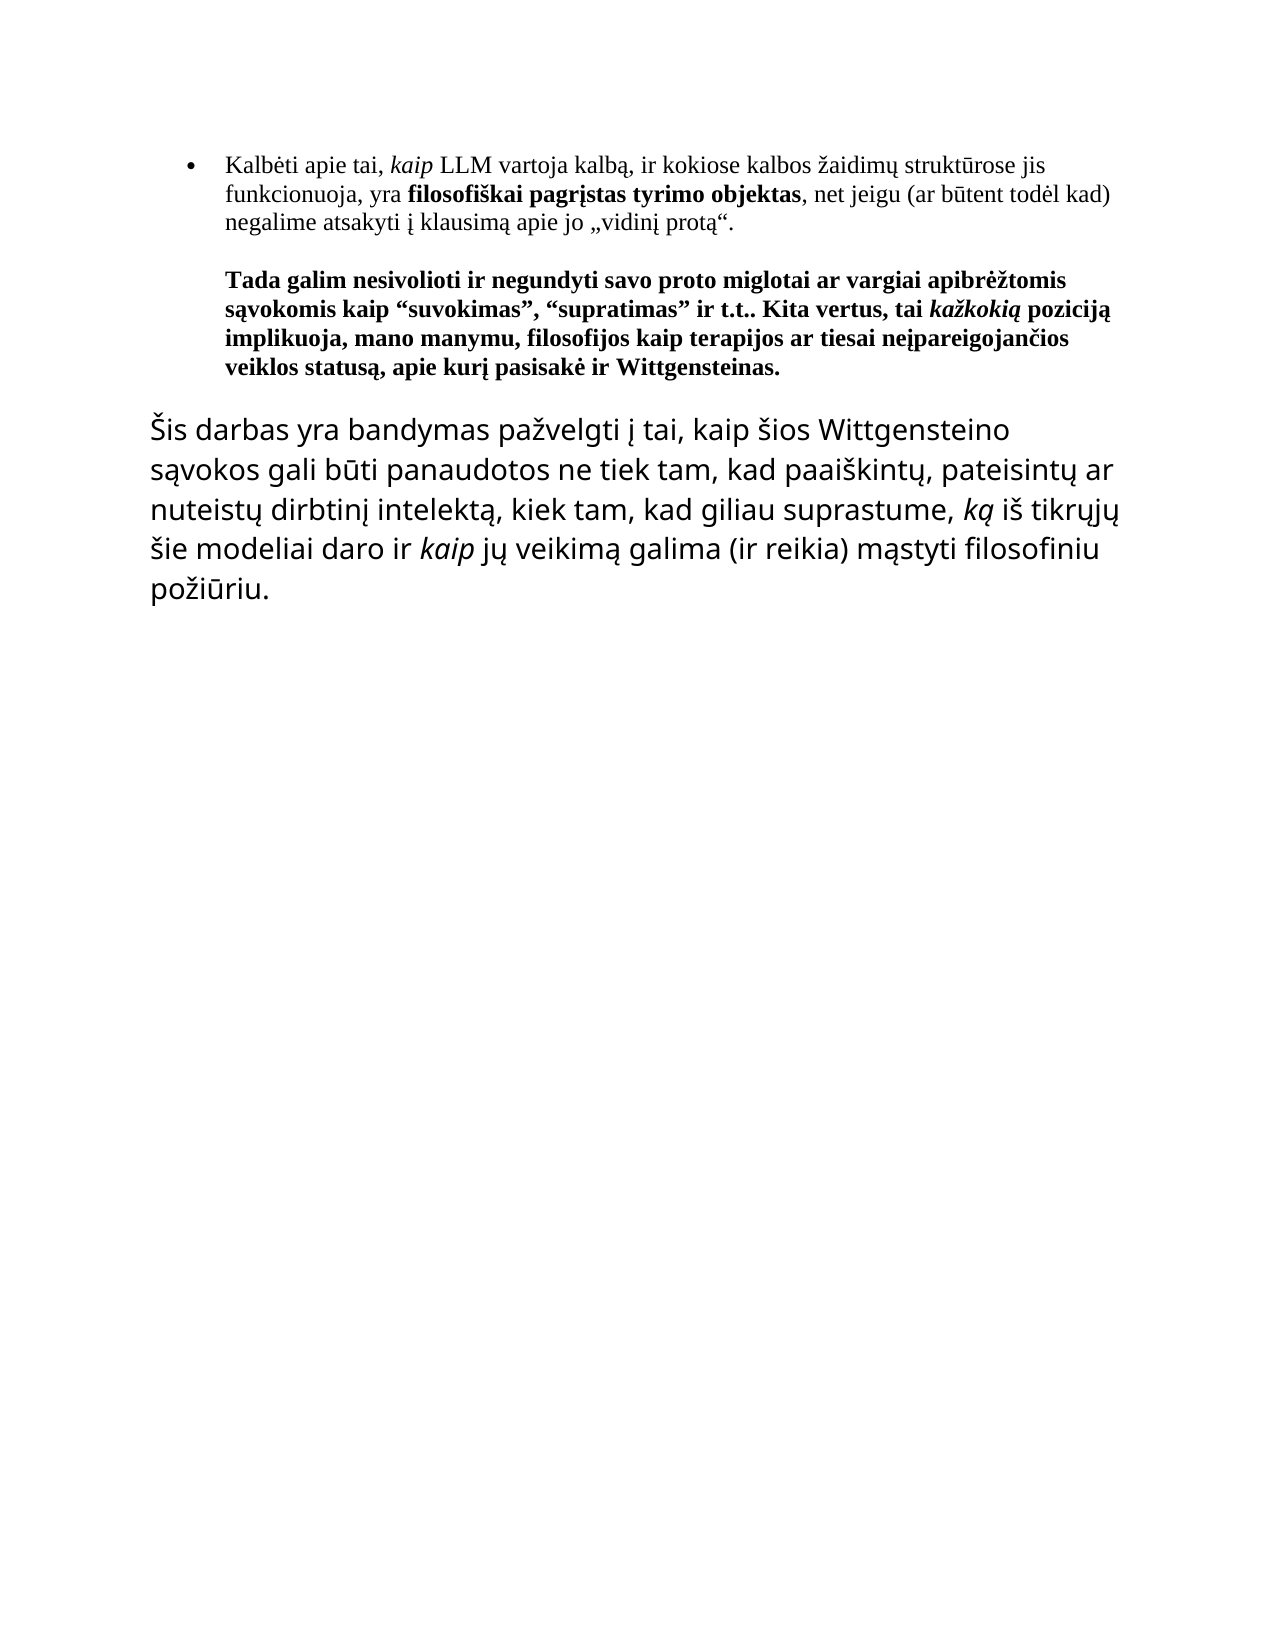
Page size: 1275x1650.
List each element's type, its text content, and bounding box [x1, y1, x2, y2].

list Kalbėti apie tai, kaip LLM vartoja kalbą, ir kokiose kalbos žaidimų struktūrose jis funkcionuoja, yra filosofiškai pagrįstas tyrimo objektas, net jeigu (ar būtent todėl kad) negalime atsakyti į klausimą apie jo „vidinį protą“. [187, 150, 1125, 236]
text Tada galim nesivolioti ir negundyti savo proto miglotai ar vargiai apibrėžtomis sąvokomis kaip “suvokimas”, “supratimas” ir t.t.. Kita vertus, tai kažkokią poziciją implikuoja, mano manymu, filosofijos kaip terapijos ar tiesai neįpareigojančios veiklos statusą, apie kurį pasisakė ir Wittgensteinas. [225, 265, 1125, 380]
text Šis darbas yra bandymas pažvelgti į tai, kaip šios Wittgensteino sąvokos gali būti panaudotos ne tiek tam, kad paaiškintų, pateisintų ar nuteistų dirbtinį intelektą, kiek tam, kad giliau suprastume, ką iš tikrųjų šie modeliai daro ir kaip jų veikimą galima (ir reikia) mąstyti filosofiniu požiūriu. [150, 409, 1125, 608]
